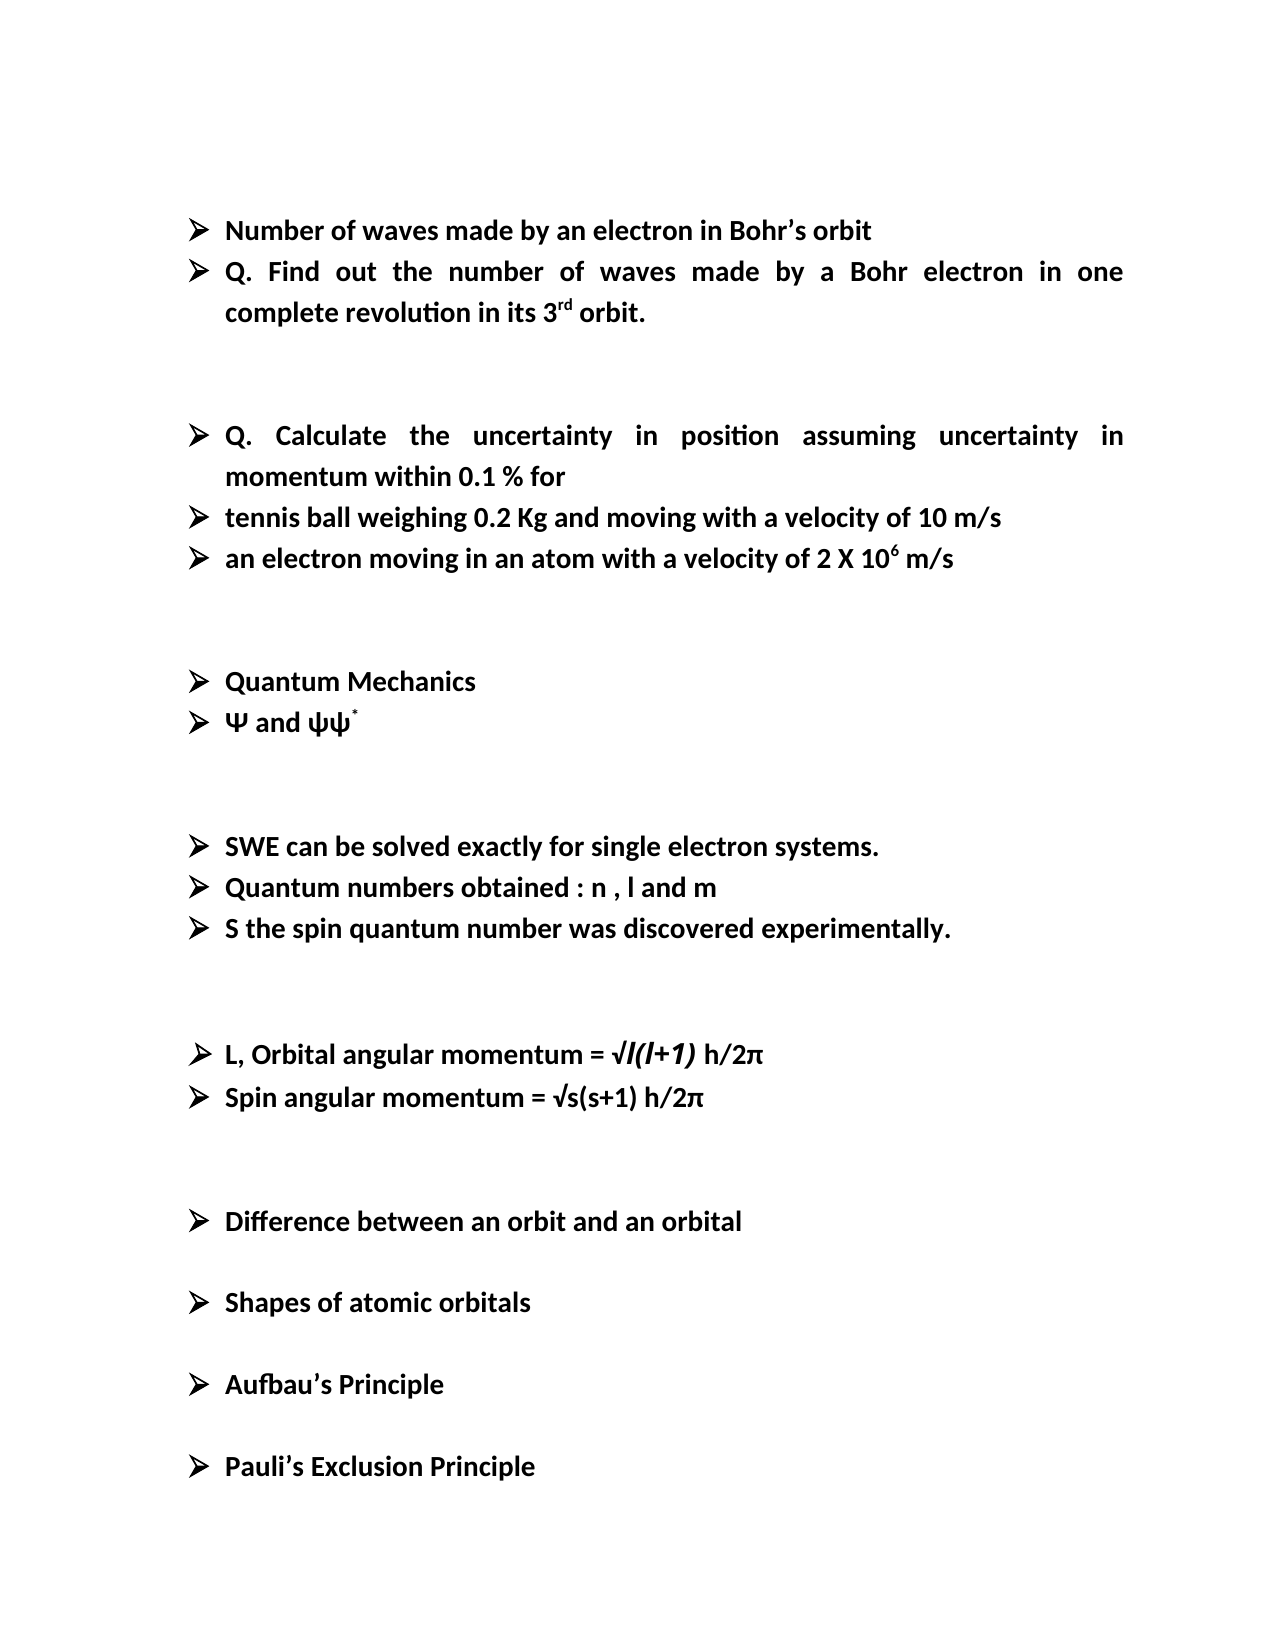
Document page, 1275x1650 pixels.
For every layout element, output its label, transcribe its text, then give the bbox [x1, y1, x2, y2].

list Quantum Mechanics [187, 663, 1125, 699]
list Number of waves made by an electron in Bohr’s orbit [187, 212, 1125, 247]
list Aufbau’s Principle [187, 1366, 1125, 1402]
list Pauli’s Exclusion Principle [187, 1448, 1125, 1484]
list SWE can be solved exactly for single electron systems. [187, 828, 1125, 864]
list S the spin quantum number was discovered experimentally. [187, 910, 1125, 946]
list tennis ball weighing 0.2 Kg and moving with a velocity of 10 m/s [187, 499, 1125, 535]
list Q. Find out the number of waves made by a Bohr electron in one complete revolution in its 3rd orbit. [187, 253, 1125, 329]
list Ψ and ψψ* [187, 704, 1125, 740]
list Difference between an orbit and an orbital [187, 1203, 1125, 1238]
list Q. Calculate the uncertainty in position assuming uncertainty in momentum within 0.1 % for [187, 417, 1125, 494]
list L, Orbital angular momentum = √l(l+1) h/2π [187, 1033, 1125, 1073]
list an electron moving in an atom with a velocity of 2 X 106 m/s [187, 540, 1125, 576]
list Shapes of atomic orbitals [187, 1284, 1125, 1320]
list Quantum numbers obtained : n , l and m [187, 869, 1125, 904]
list Spin angular momentum = √s(s+1) h/2π [187, 1079, 1125, 1115]
